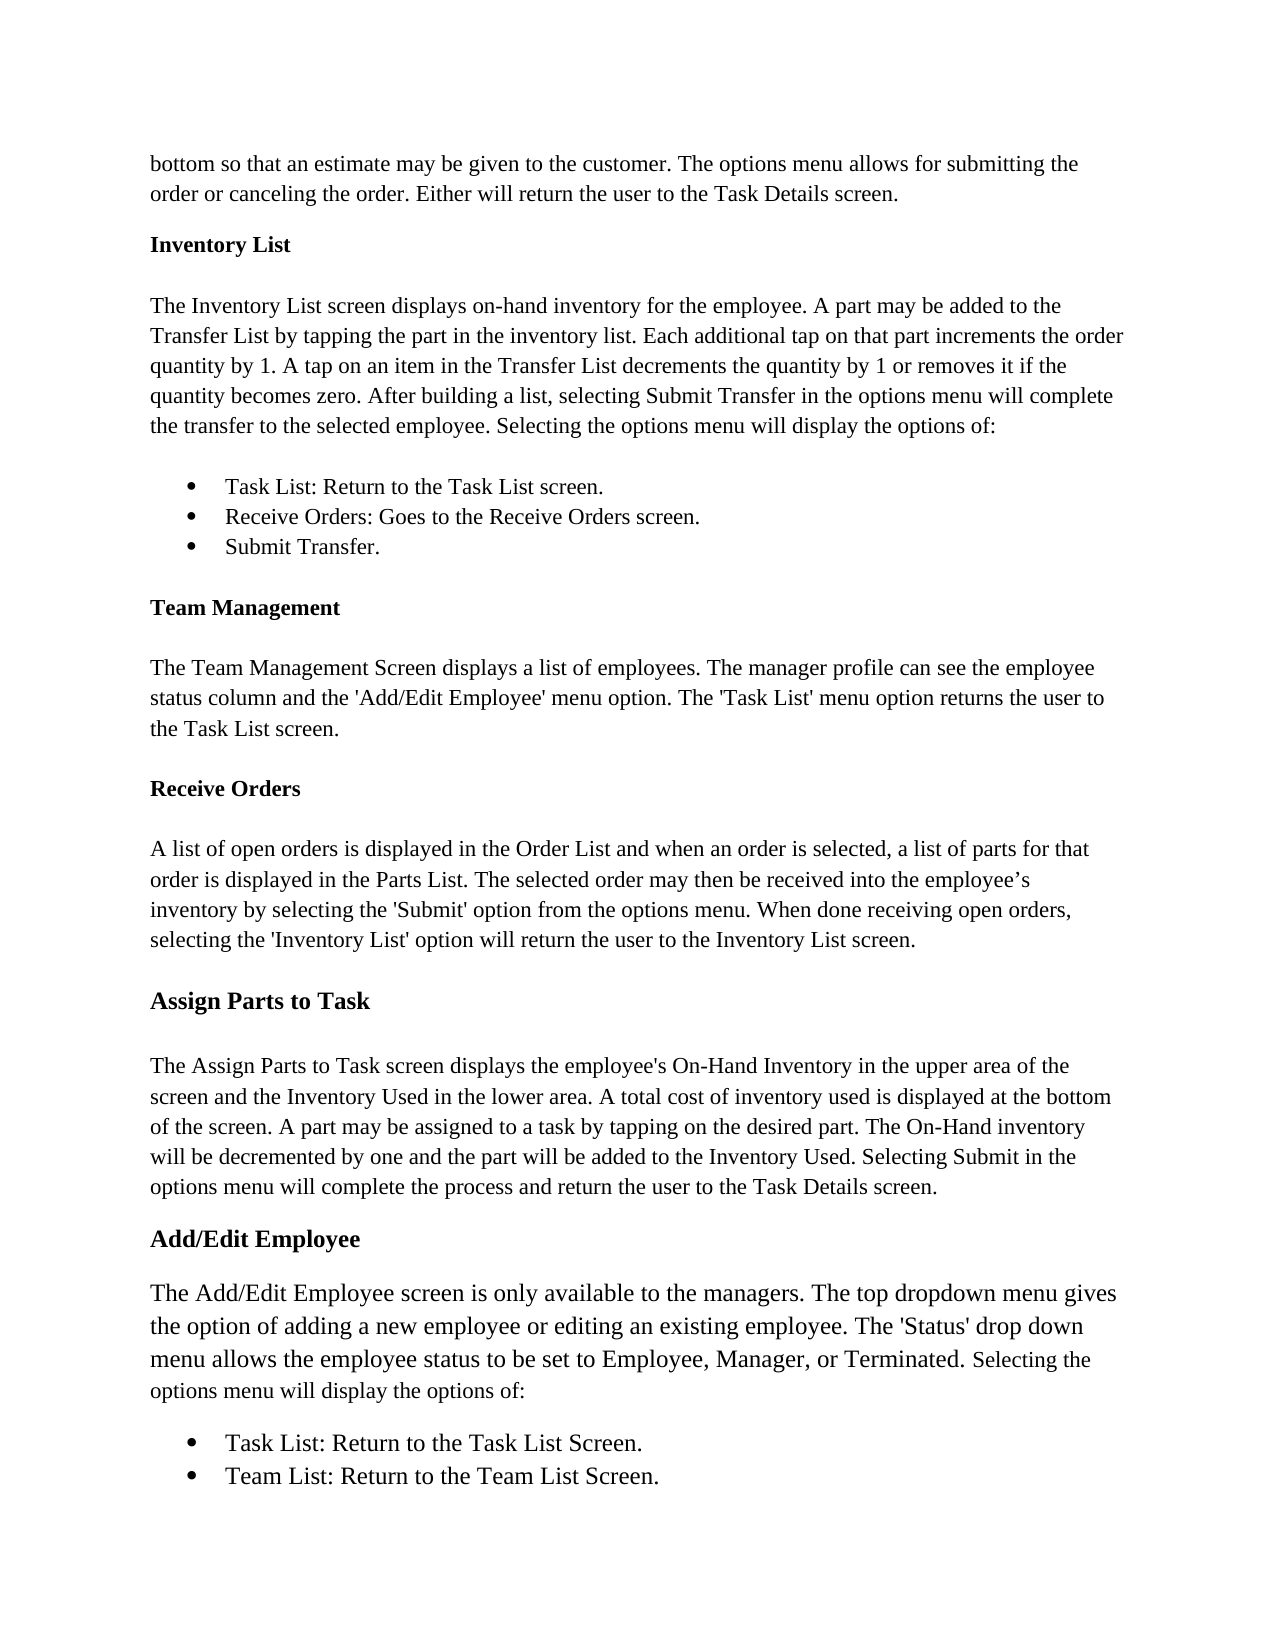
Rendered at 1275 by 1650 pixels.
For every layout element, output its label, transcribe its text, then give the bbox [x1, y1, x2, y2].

text The Add/Edit Employee screen is only available to the managers. The top dropdown menu gives the option of adding a new employee or editing an existing employee. The 'Status' drop down menu allows the employee status to be set to Employee, Manager, or Terminated. Selecting the options menu will display the options of: [150, 1278, 1125, 1403]
list Assign Parts to Task [150, 986, 1125, 1015]
list Team Management [150, 594, 1125, 620]
list Task List: Return to the Task List Screen. [187, 1428, 1125, 1457]
list Team List: Return to the Team List Screen. [187, 1461, 1125, 1490]
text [150, 150, 1125, 207]
list Receive Orders [150, 775, 1125, 801]
list The Assign Parts to Task screen displays the employee's On-Hand Inventory in the upper area of the screen and the Inventory Used in the lower area. A total cost of inventory used is displayed at the bottom of the screen. A part may be assigned to a task by tapping on the desired part. The On-Hand inventory will be decremented by one and the part will be added to the Inventory Used. Selecting Submit in the options menu will complete the process and return the user to the Task Details screen. [150, 1052, 1125, 1200]
list Task List: Return to the Task List screen. [187, 473, 1125, 499]
list The Inventory List screen displays on-hand inventory for the employee. A part may be added to the Transfer List by tapping the part in the inventory list. Each additional tap on that part increments the order quantity by 1. A tap on an item in the Transfer List decrements the quantity by 1 or removes it if the quantity becomes zero. After building a list, selecting Submit Transfer in the options menu will complete the transfer to the selected employee. Selecting the options menu will display the options of: [150, 292, 1125, 439]
list Receive Orders: Goes to the Receive Orders screen. [187, 503, 1125, 529]
list A list of open orders is displayed in the Order List and when an order is selected, a list of parts for that order is displayed in the Parts List. The selected order may then be received into the employee’s inventory by selecting the 'Submit' option from the options menu. When done receiving open orders, selecting the 'Inventory List' option will return the user to the Inventory List screen. [150, 835, 1125, 952]
list Submit Transfer. [187, 533, 1125, 560]
text Add/Edit Employee [150, 1224, 1125, 1253]
list Inventory List [150, 231, 1125, 258]
list The Team Management Screen displays a list of employees. The manager profile can see the employee status column and the 'Add/Edit Employee' menu option. The 'Task List' menu option returns the user to the Task List screen. [150, 654, 1125, 741]
